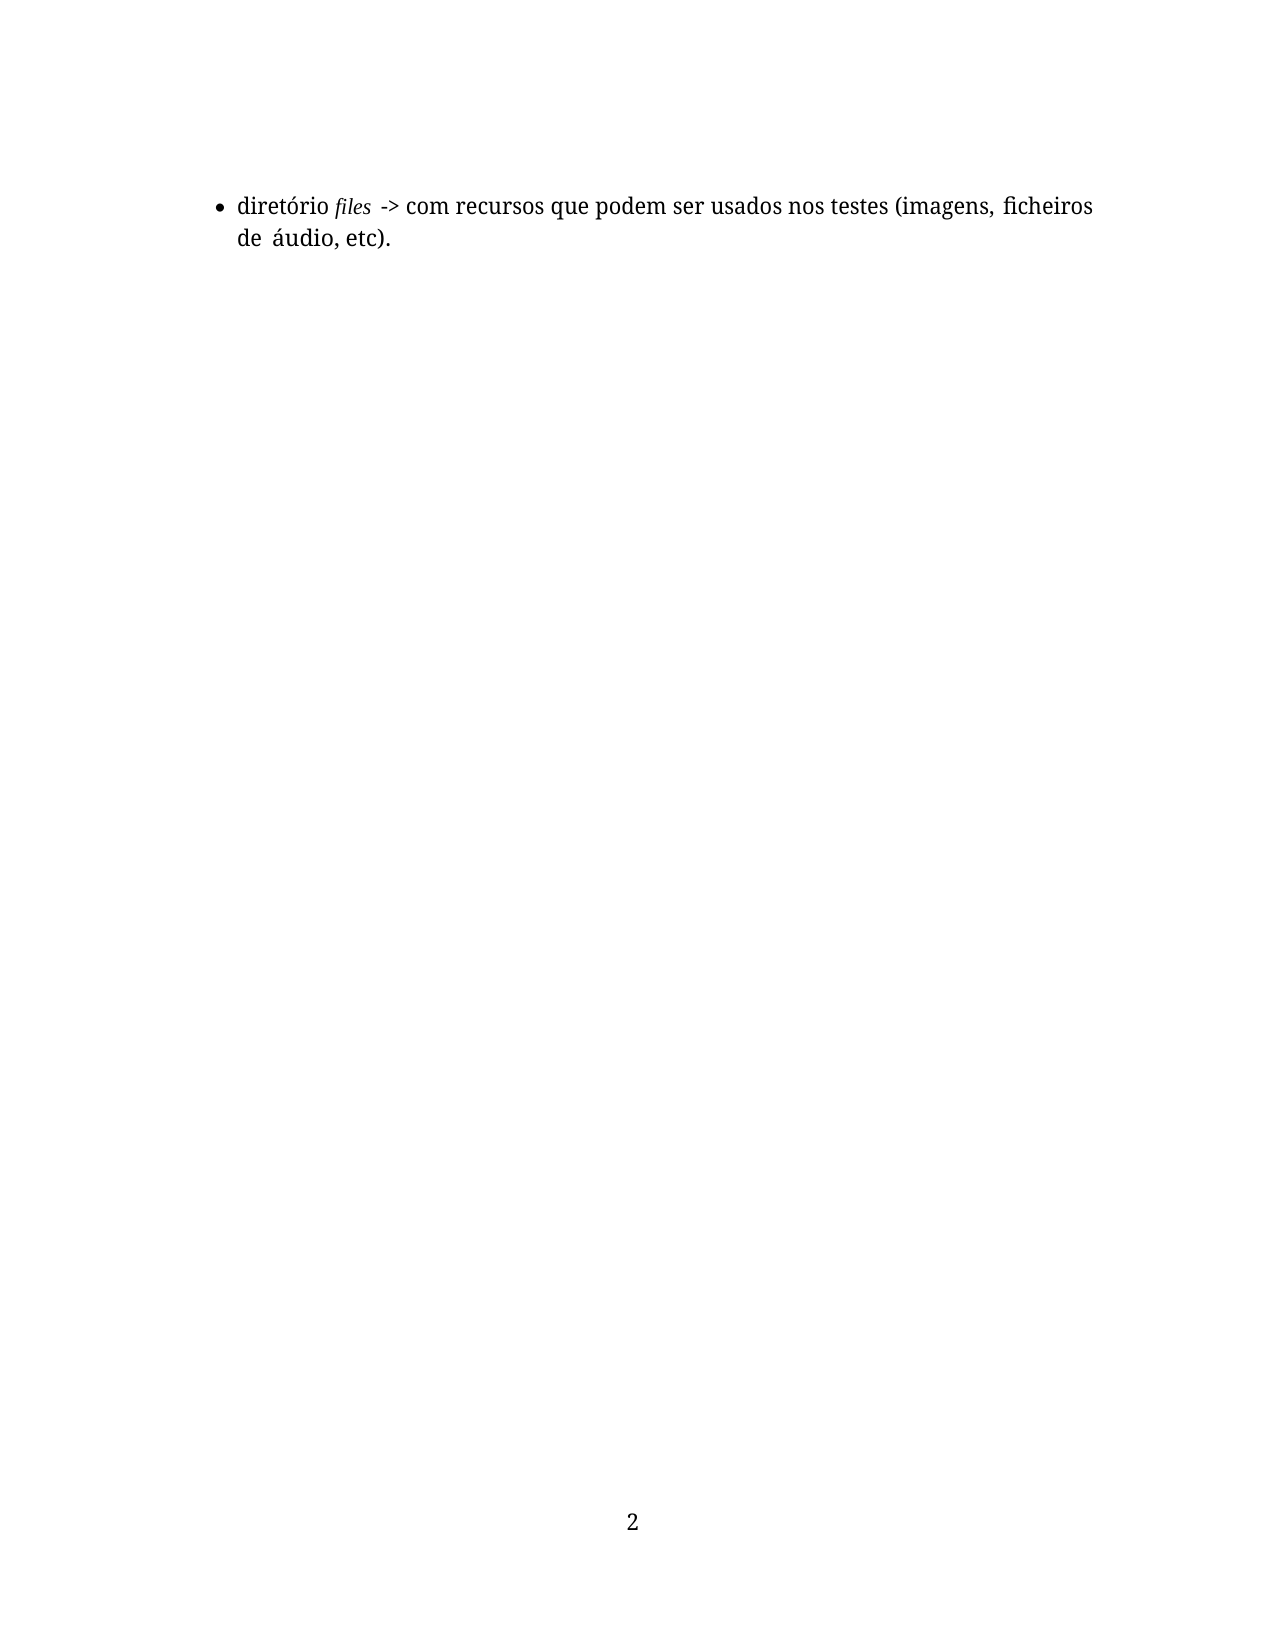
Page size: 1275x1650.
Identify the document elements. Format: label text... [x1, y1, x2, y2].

list diretório files -> com recursos que podem ser usados nos testes (imagens, ficheiros de áudio, etc). [214, 189, 1095, 253]
